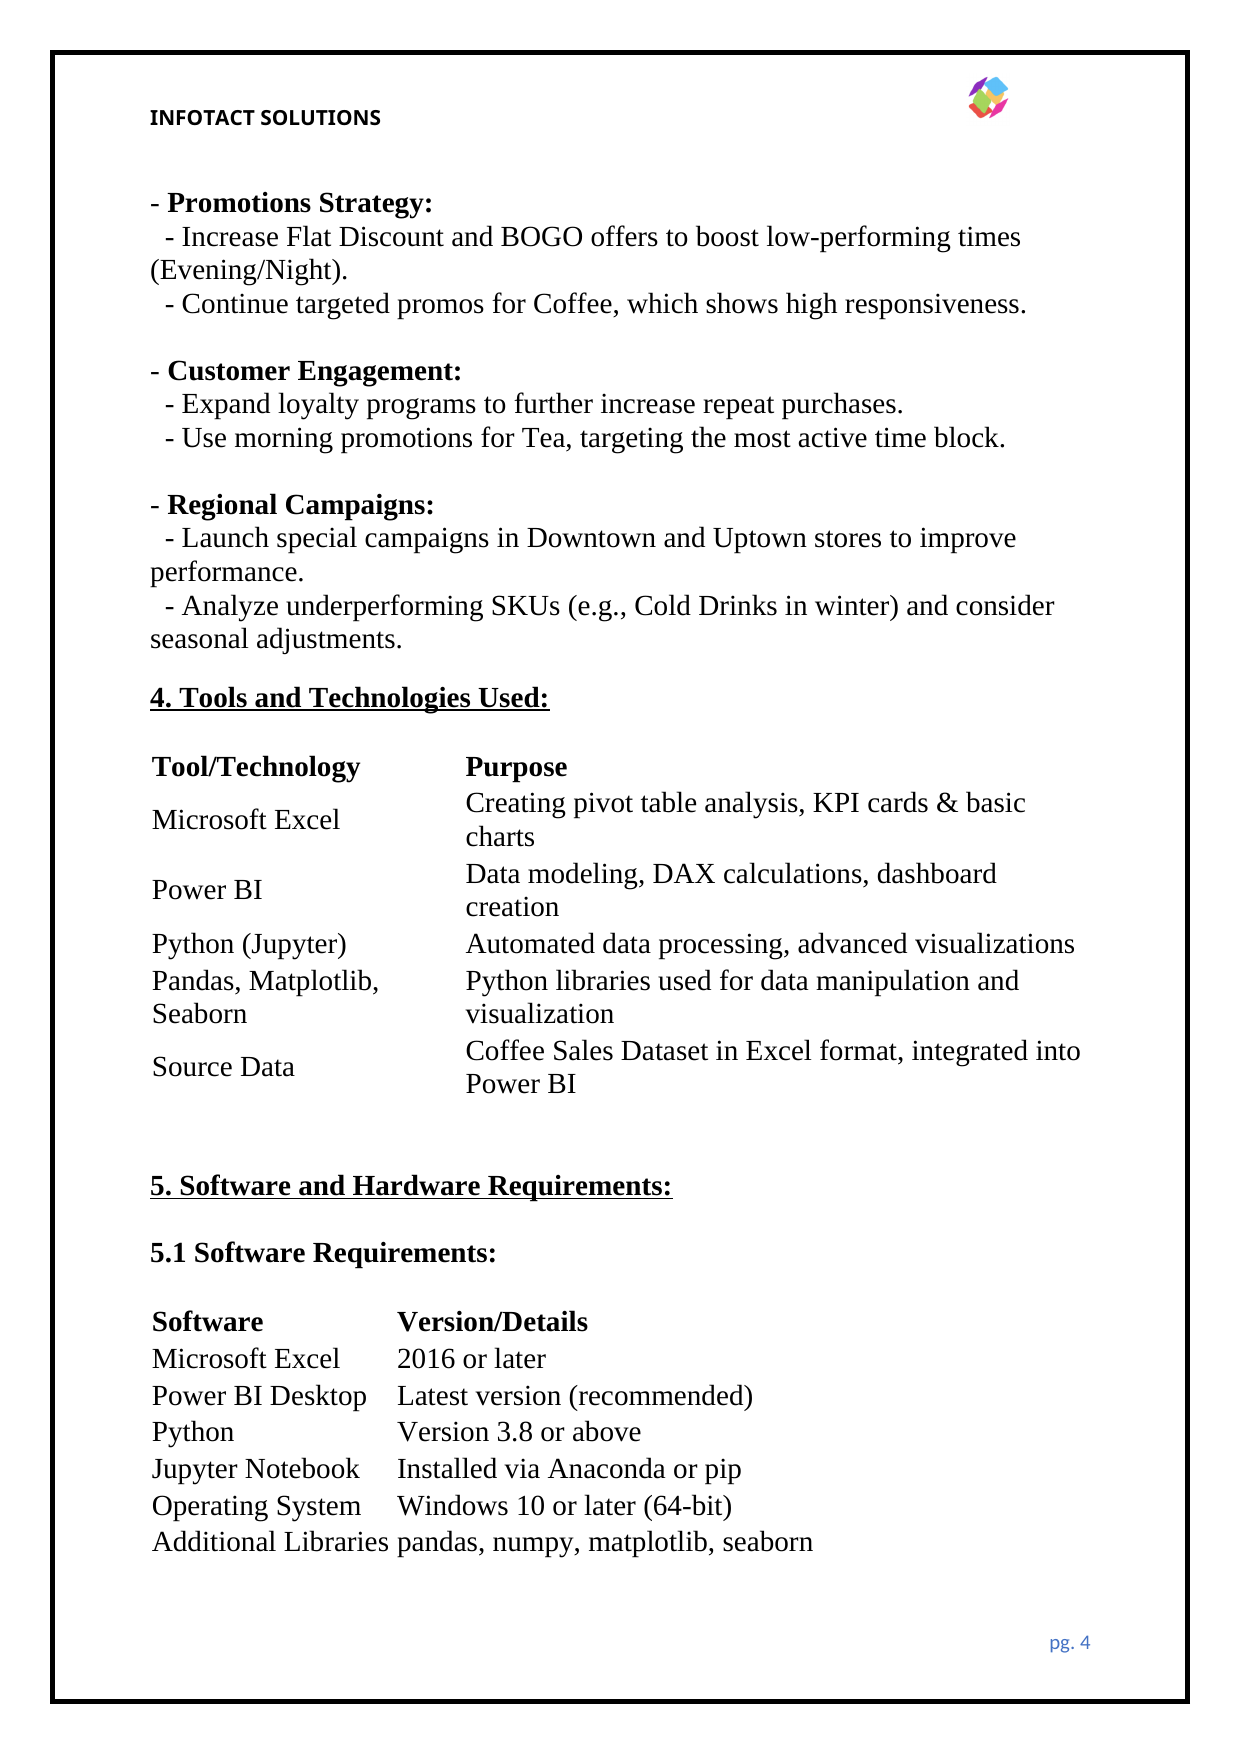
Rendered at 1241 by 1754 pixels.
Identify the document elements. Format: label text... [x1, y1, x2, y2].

table_header Software [150, 1303, 395, 1339]
table_cell Python libraries used for data manipulation and visualization [464, 961, 1090, 1031]
table_cell Version 3.8 or above [395, 1413, 819, 1449]
table_cell Creating pivot table analysis, KPI cards & basic charts [464, 784, 1090, 854]
table_cell Coffee Sales Dataset in Excel format, integrated into Power BI [464, 1031, 1090, 1101]
table_cell Automated data processing, advanced visualizations [464, 924, 1090, 961]
table_cell Power BI [150, 854, 464, 924]
table_cell Jupyter Notebook [150, 1449, 395, 1486]
table_cell 2016 or later [395, 1339, 819, 1376]
table_cell pandas, numpy, matplotlib, seaborn [395, 1523, 819, 1559]
text 5. Software and Hardware Requirements: [150, 1168, 1090, 1202]
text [150, 157, 1090, 680]
table_header Version/Details [395, 1303, 819, 1339]
text 4. Tools and Technologies Used: [150, 680, 1090, 714]
table_cell Python [150, 1413, 395, 1449]
table_cell Operating System [150, 1486, 395, 1523]
table_header Purpose [464, 747, 1090, 784]
table_cell Windows 10 or later (64-bit) [395, 1486, 819, 1523]
table_cell Data modeling, DAX calculations, dashboard creation [464, 854, 1090, 924]
table_cell Pandas, Matplotlib, Seaborn [150, 961, 464, 1031]
table_cell Power BI Desktop [150, 1376, 395, 1413]
table_cell Latest version (recommended) [395, 1376, 819, 1413]
table_cell Microsoft Excel [150, 1339, 395, 1376]
table_cell Additional Libraries [150, 1523, 395, 1559]
table_cell Microsoft Excel [150, 784, 464, 854]
table_cell Python (Jupyter) [150, 924, 464, 961]
table_cell Installed via Anaconda or pip [395, 1449, 819, 1486]
table_header Tool/Technology [150, 747, 464, 784]
picture [966, 73, 1010, 126]
text 5.1 Software Requirements: [150, 1236, 1090, 1269]
table_cell Source Data [150, 1031, 464, 1101]
